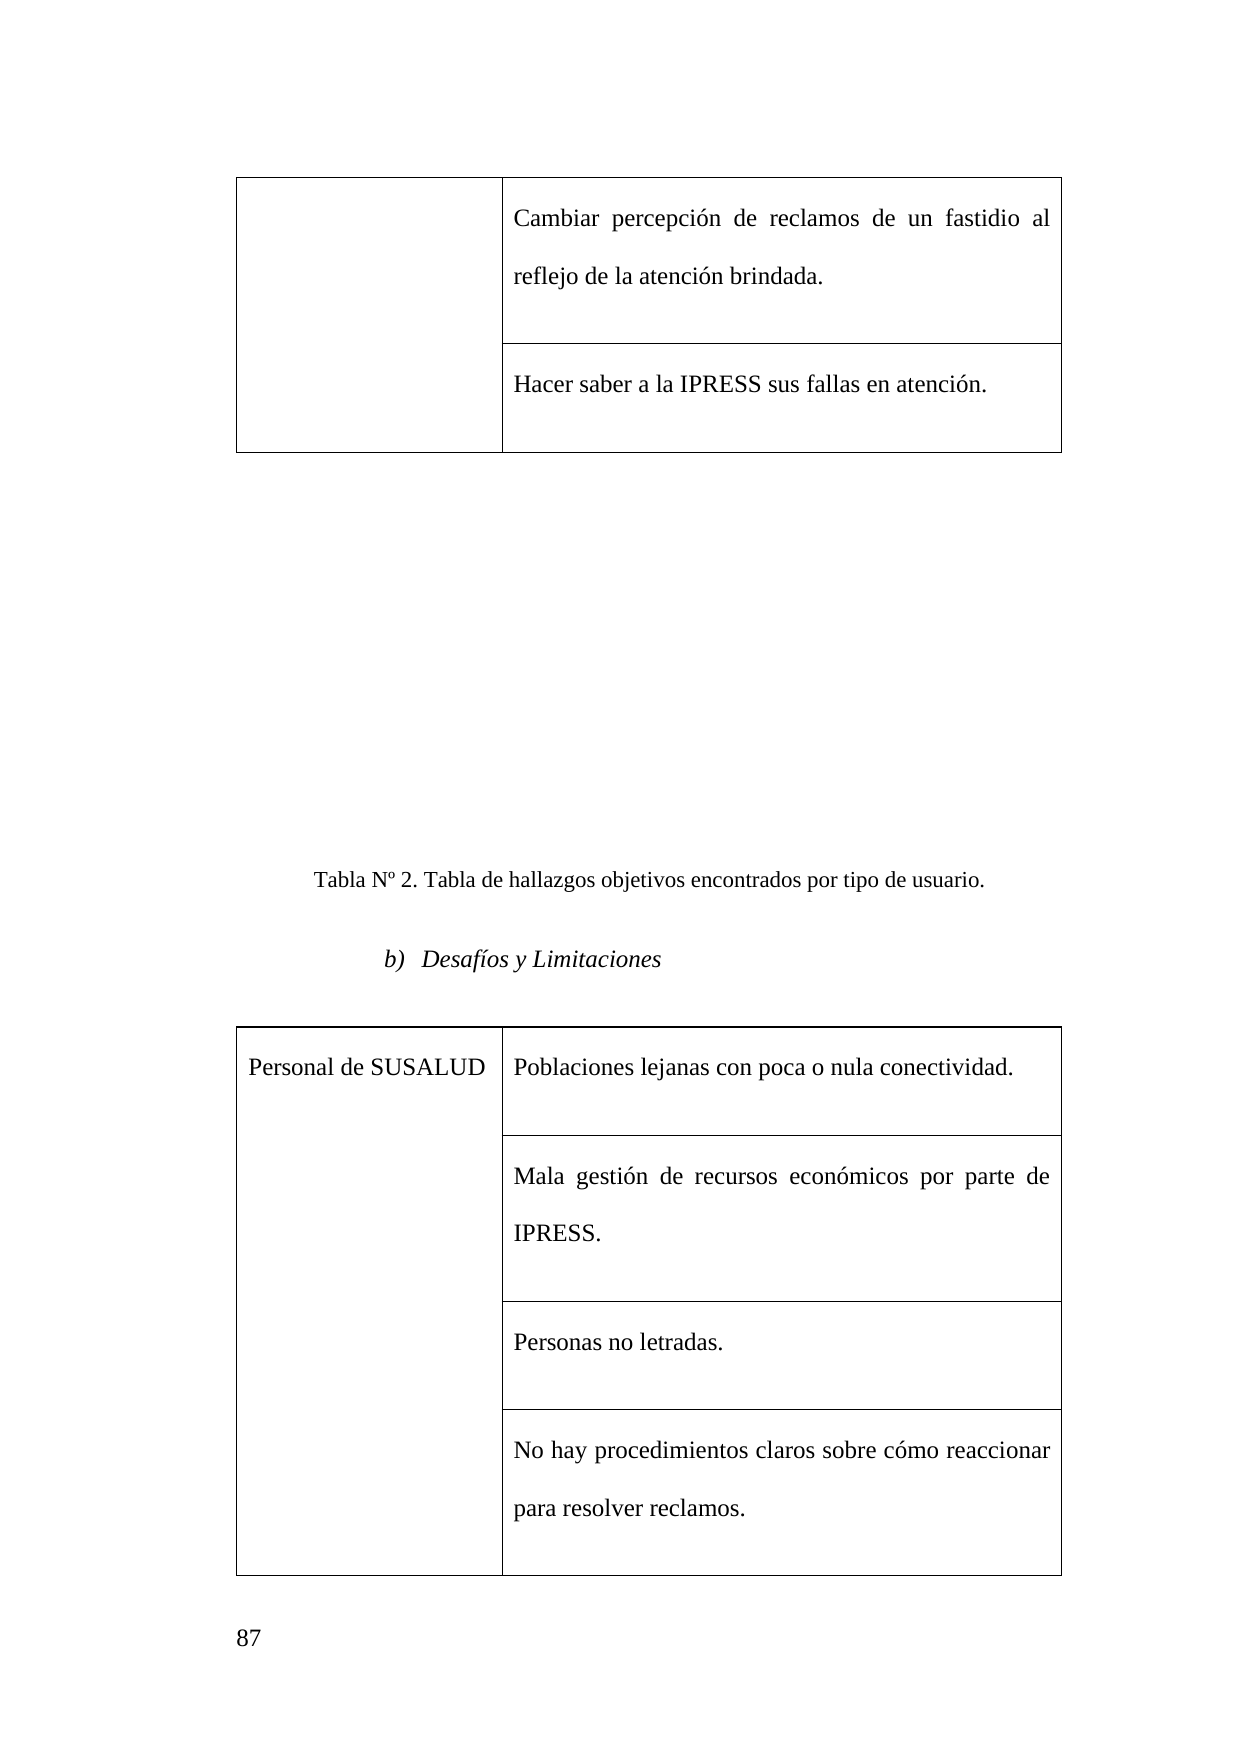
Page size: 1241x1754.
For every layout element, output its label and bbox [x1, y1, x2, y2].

table_cell [503, 1410, 1061, 1575]
table_cell [503, 178, 1061, 343]
table_header [237, 1028, 502, 1575]
table_cell [503, 1136, 1061, 1301]
table_cell [503, 344, 1061, 452]
table_cell [503, 1302, 1061, 1409]
table_header [503, 1028, 1061, 1135]
